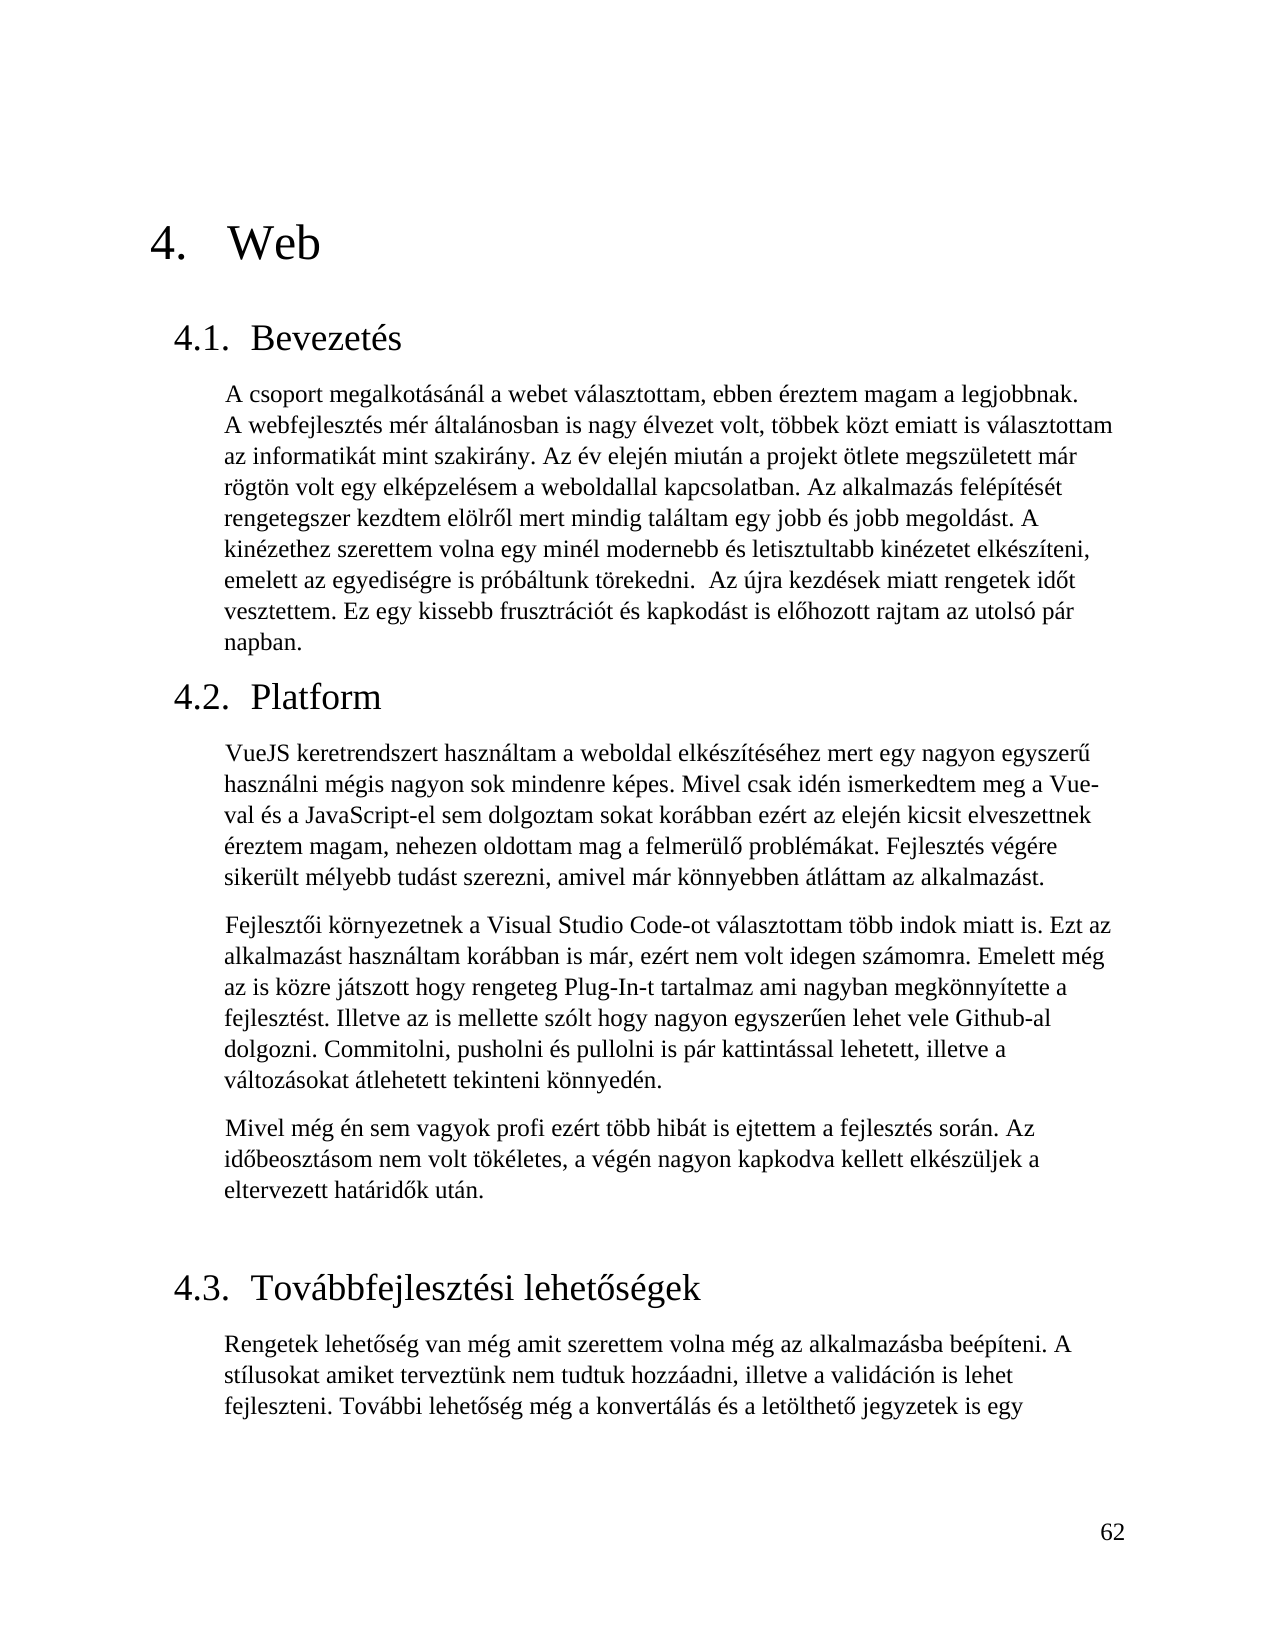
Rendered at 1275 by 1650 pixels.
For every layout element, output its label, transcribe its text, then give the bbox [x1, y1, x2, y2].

text Mivel még én sem vagyok profi ezért több hibát is ejtettem a fejlesztés során. Az időbeosztásom nem volt tökéletes, a végén nagyon kapkodva kellett elkészüljek a eltervezett határidők után. [224, 1113, 1125, 1203]
list Bevezetés [174, 315, 1125, 358]
list Platform [174, 675, 1125, 718]
text VueJS keretrendszert használtam a weboldal elkészítéséhez mert egy nagyon egyszerű használni mégis nagyon sok mindenre képes. Mivel csak idén ismerkedtem meg a Vue-val és a JavaScript-el sem dolgoztam sokat korábban ezért az elején kicsit elveszettnek éreztem magam, nehezen oldottam mag a felmerülő problémákat. Fejlesztés végére sikerült mélyebb tudást szerezni, amivel már könnyebben átláttam az alkalmazást. [224, 738, 1125, 891]
text A csoport megalkotásánál a webet választottam, ebben éreztem magam a legjobbnak. A webfejlesztés mér általánosban is nagy élvezet volt, többek közt emiatt is választottam az informatikát mint szakirány. Az év elején miután a projekt ötlete megszületett már rögtön volt egy elképzelésem a weboldallal kapcsolatban. Az alkalmazás felépítését rengetegszer kezdtem elölről mert mindig találtam egy jobb és jobb megoldást. A kinézethez szerettem volna egy minél modernebb és letisztultabb kinézetet elkészíteni, emelett az egyediségre is próbáltunk törekedni. Az újra kezdések miatt rengetek időt vesztettem. Ez egy kissebb frusztrációt és kapkodást is előhozott rajtam az utolsó pár napban. [224, 379, 1125, 656]
text Fejlesztői környezetnek a Visual Studio Code-ot választottam több indok miatt is. Ezt az alkalmazást használtam korábban is már, ezért nem volt idegen számomra. Emelett még az is közre játszott hogy rengeteg Plug-In-t tartalmaz ami nagyban megkönnyítette a fejlesztést. Illetve az is mellette szólt hogy nagyon egyszerűen lehet vele Github-al dolgozni. Commitolni, pusholni és pullolni is pár kattintással lehetett, illetve a változásokat átlehetett tekinteni könnyedén. [224, 910, 1125, 1094]
list Továbbfejlesztési lehetőségek [174, 1266, 1125, 1309]
list Web [150, 212, 1125, 270]
text Rengetek lehetőség van még amit szerettem volna még az alkalmazásba beépíteni. A stílusokat amiket terveztünk nem tudtuk hozzáadni, illetve a validáción is lehet fejleszteni. További lehetőség még a konvertálás és a letölthető jegyzetek is egy [224, 1329, 1125, 1420]
